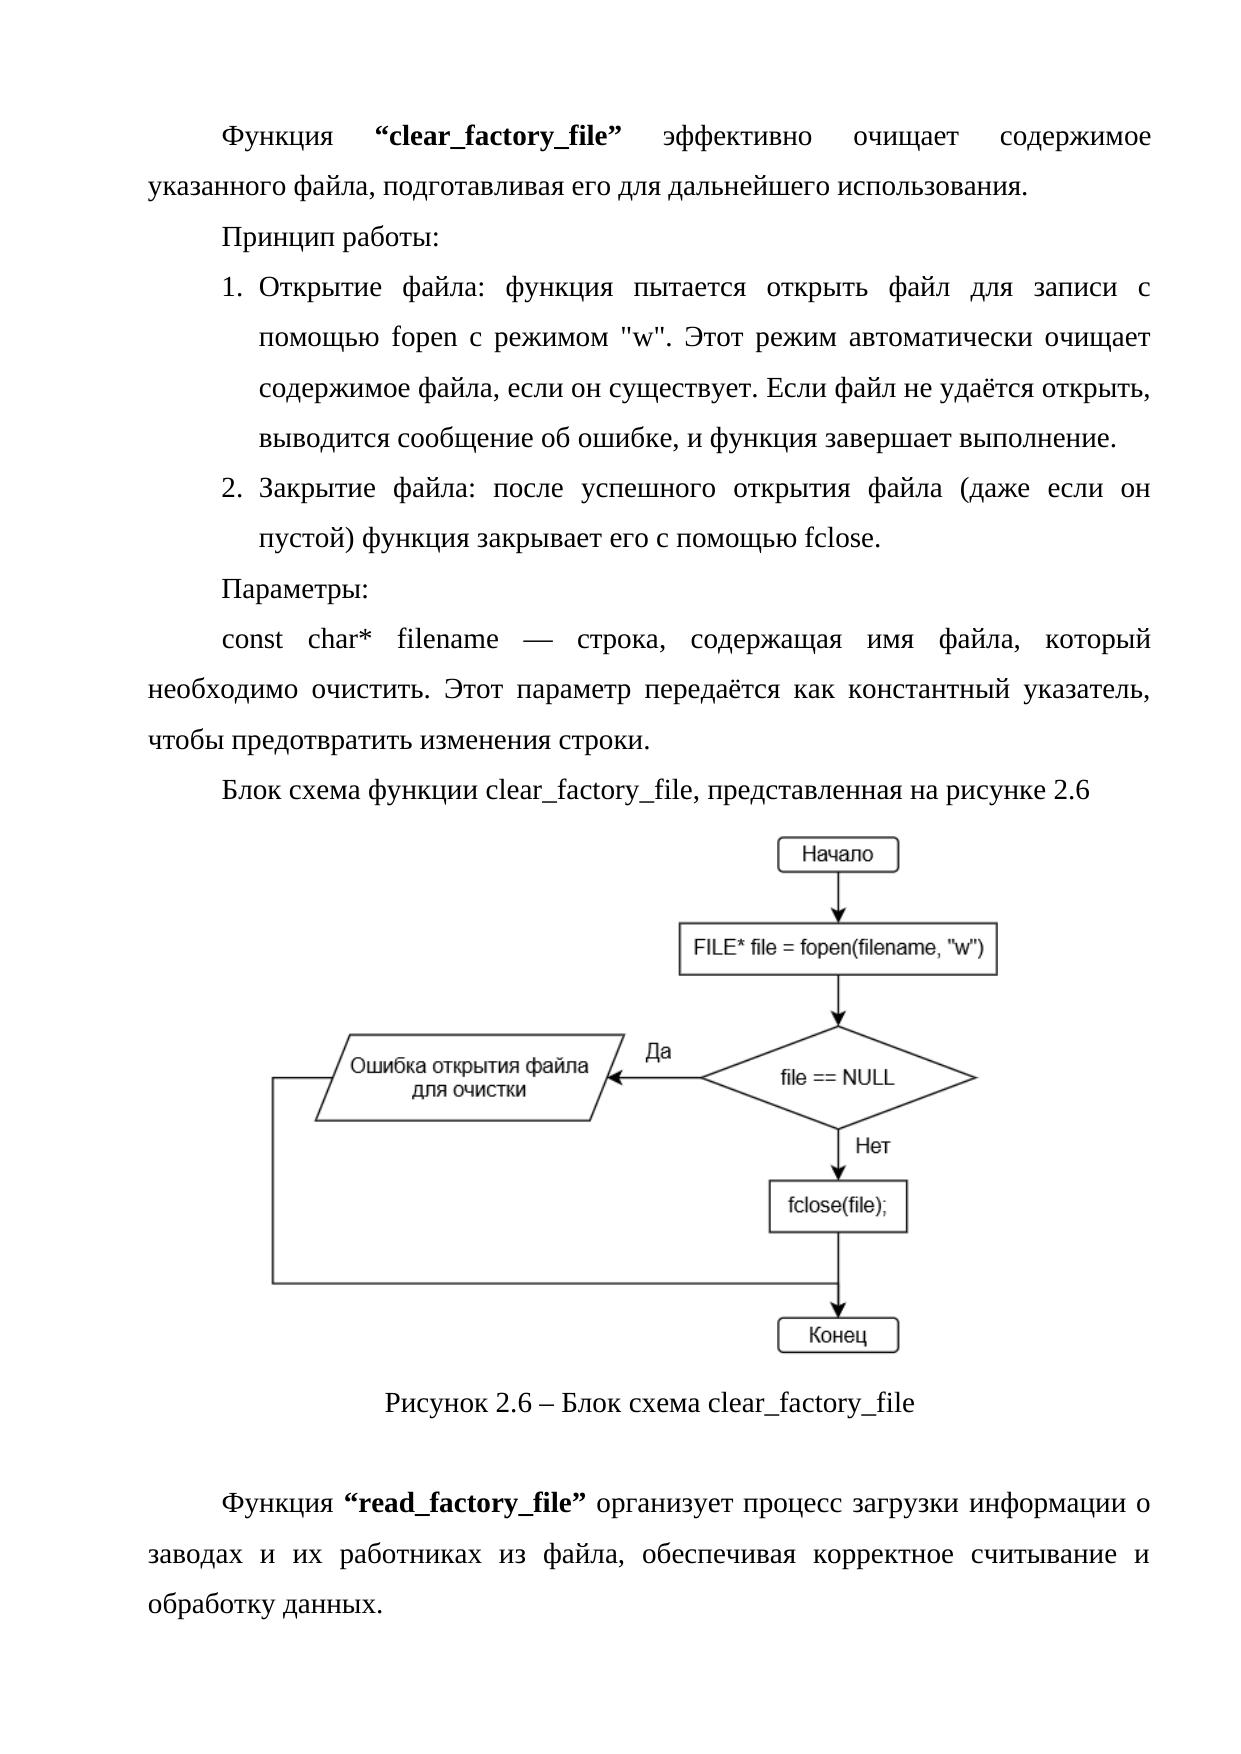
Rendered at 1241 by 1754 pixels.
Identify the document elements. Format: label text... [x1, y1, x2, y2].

text Функция “read_factory_file” организует процесс загрузки информации о заводах и их работниках из файла, обеспечивая корректное считывание и обработку данных. [148, 1486, 1152, 1620]
picture [260, 822, 1040, 1369]
text const char* filename — строка, содержащая имя файла, который необходимо очистить. Этот параметр передаётся как константный указатель, чтобы предотвратить изменения строки. [148, 621, 1152, 755]
text Блок схема функции clear_factory_file, представленная на рисунке 2.6 [148, 772, 1152, 806]
list Закрытие файла: после успешного открытия файла (даже если он пустой) функция закрывает его с помощью fclose. [221, 470, 1152, 554]
text Принцип работы: [148, 219, 1152, 252]
text Параметры: [221, 571, 1152, 604]
list Открытие файла: функция пытается открыть файл для записи с помощью fopen с режимом "w". Этот режим автоматически очищает содержимое файла, если он существует. Если файл не удаётся открыть, выводится сообщение об ошибке, и функция завершает выполнение. [221, 269, 1152, 453]
text Функция “clear_factory_file” эффективно очищает содержимое указанного файла, подготавливая его для дальнейшего использования. [148, 118, 1152, 202]
